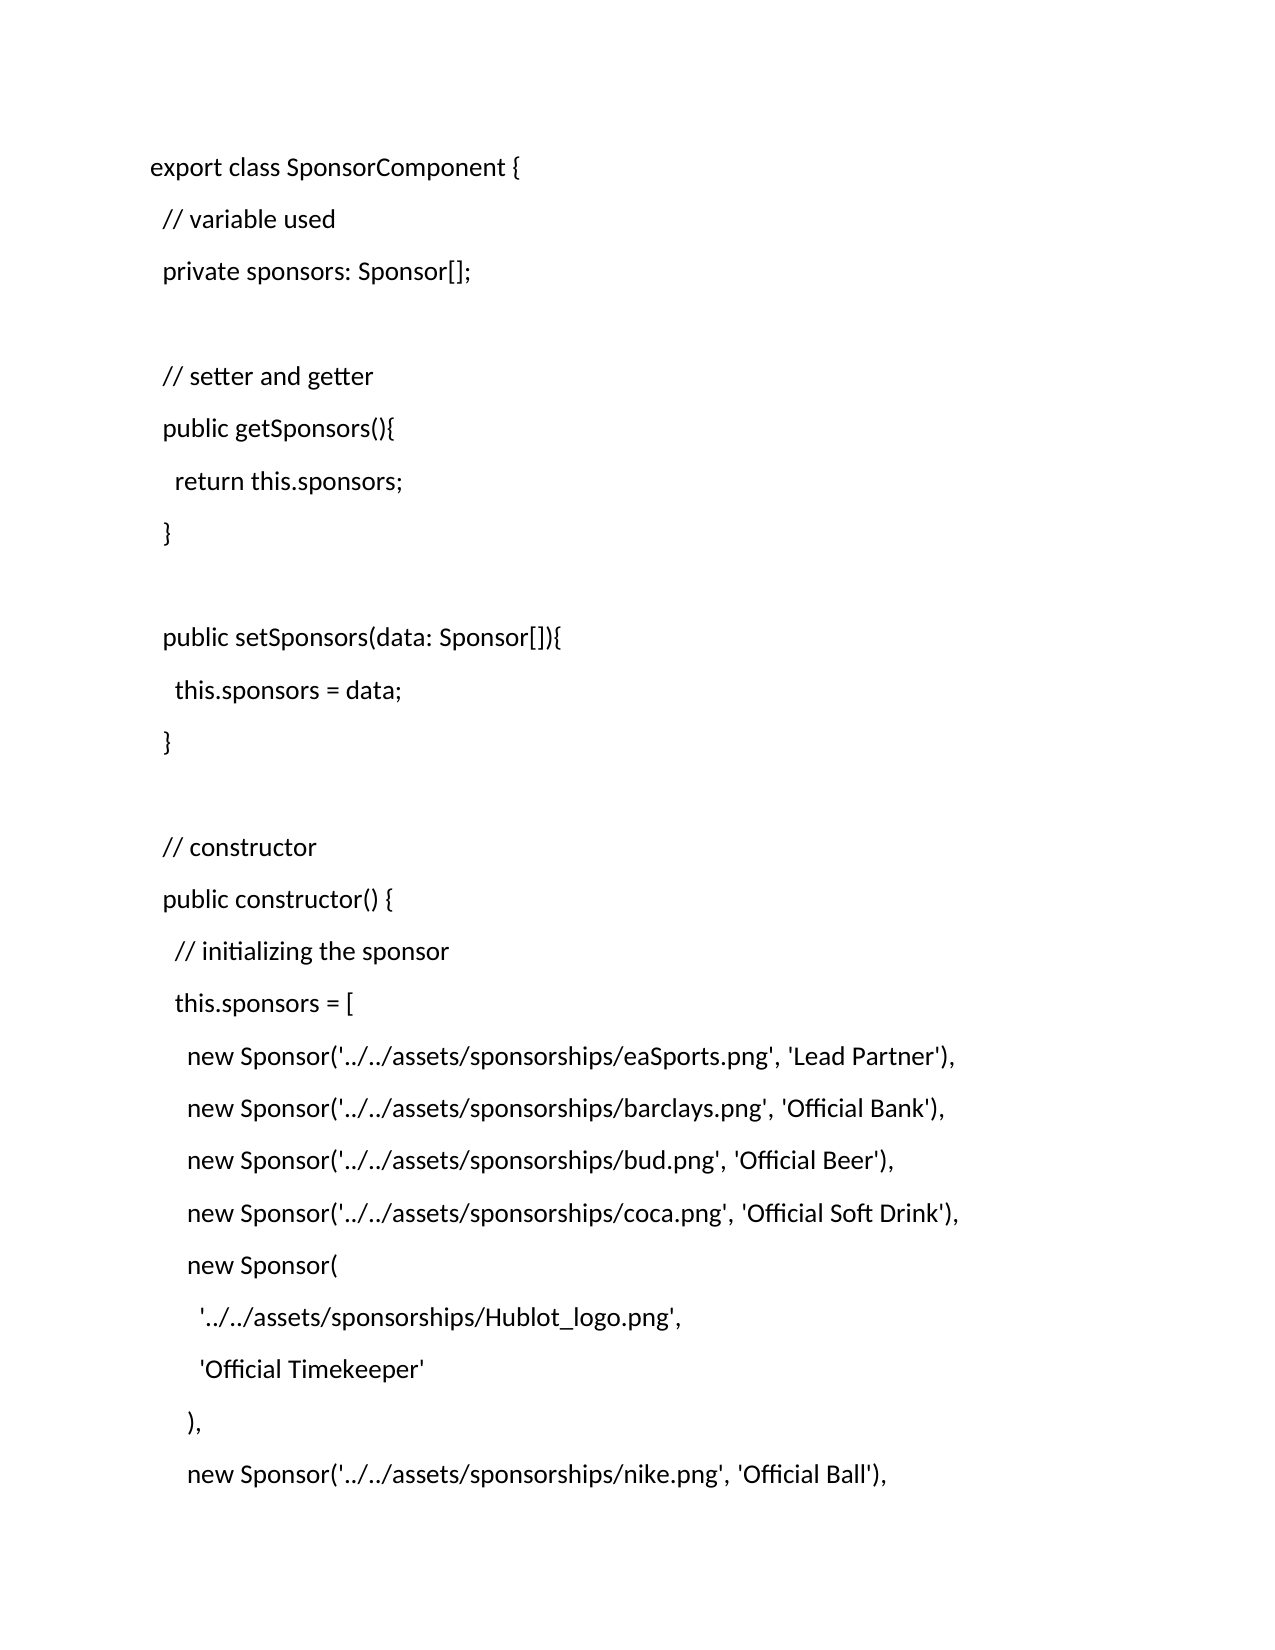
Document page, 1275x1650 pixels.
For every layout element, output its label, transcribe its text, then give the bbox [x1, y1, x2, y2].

text new Sponsor('../../assets/sponsorships/coca.png', 'Official Soft Drink'), [150, 1196, 1125, 1229]
text public constructor() { [150, 882, 1125, 915]
text private sponsors: Sponsor[]; [150, 254, 1125, 288]
text public getSponsors(){ [150, 411, 1125, 444]
text } [150, 725, 1125, 758]
text // initializing the sponsor [150, 934, 1125, 967]
text export class SponsorComponent { [150, 150, 1125, 183]
text // variable used [150, 202, 1125, 235]
text this.sponsors = data; [150, 673, 1125, 706]
text new Sponsor('../../assets/sponsorships/barclays.png', 'Official Bank'), [150, 1091, 1125, 1124]
text public setSponsors(data: Sponsor[]){ [150, 621, 1125, 654]
text // setter and getter [150, 359, 1125, 392]
text 'Official Timekeeper' [150, 1353, 1125, 1386]
text } [150, 516, 1125, 549]
text return this.sponsors; [150, 464, 1125, 497]
text new Sponsor( [150, 1248, 1125, 1281]
text this.sponsors = [ [150, 987, 1125, 1020]
text new Sponsor('../../assets/sponsorships/bud.png', 'Official Beer'), [150, 1143, 1125, 1177]
text new Sponsor('../../assets/sponsorships/eaSports.png', 'Lead Partner'), [150, 1039, 1125, 1072]
text // constructor [150, 830, 1125, 863]
text new Sponsor('../../assets/sponsorships/nike.png', 'Official Ball'), [150, 1457, 1125, 1490]
text ), [150, 1405, 1125, 1438]
text '../../assets/sponsorships/Hublot_logo.png', [150, 1300, 1125, 1333]
